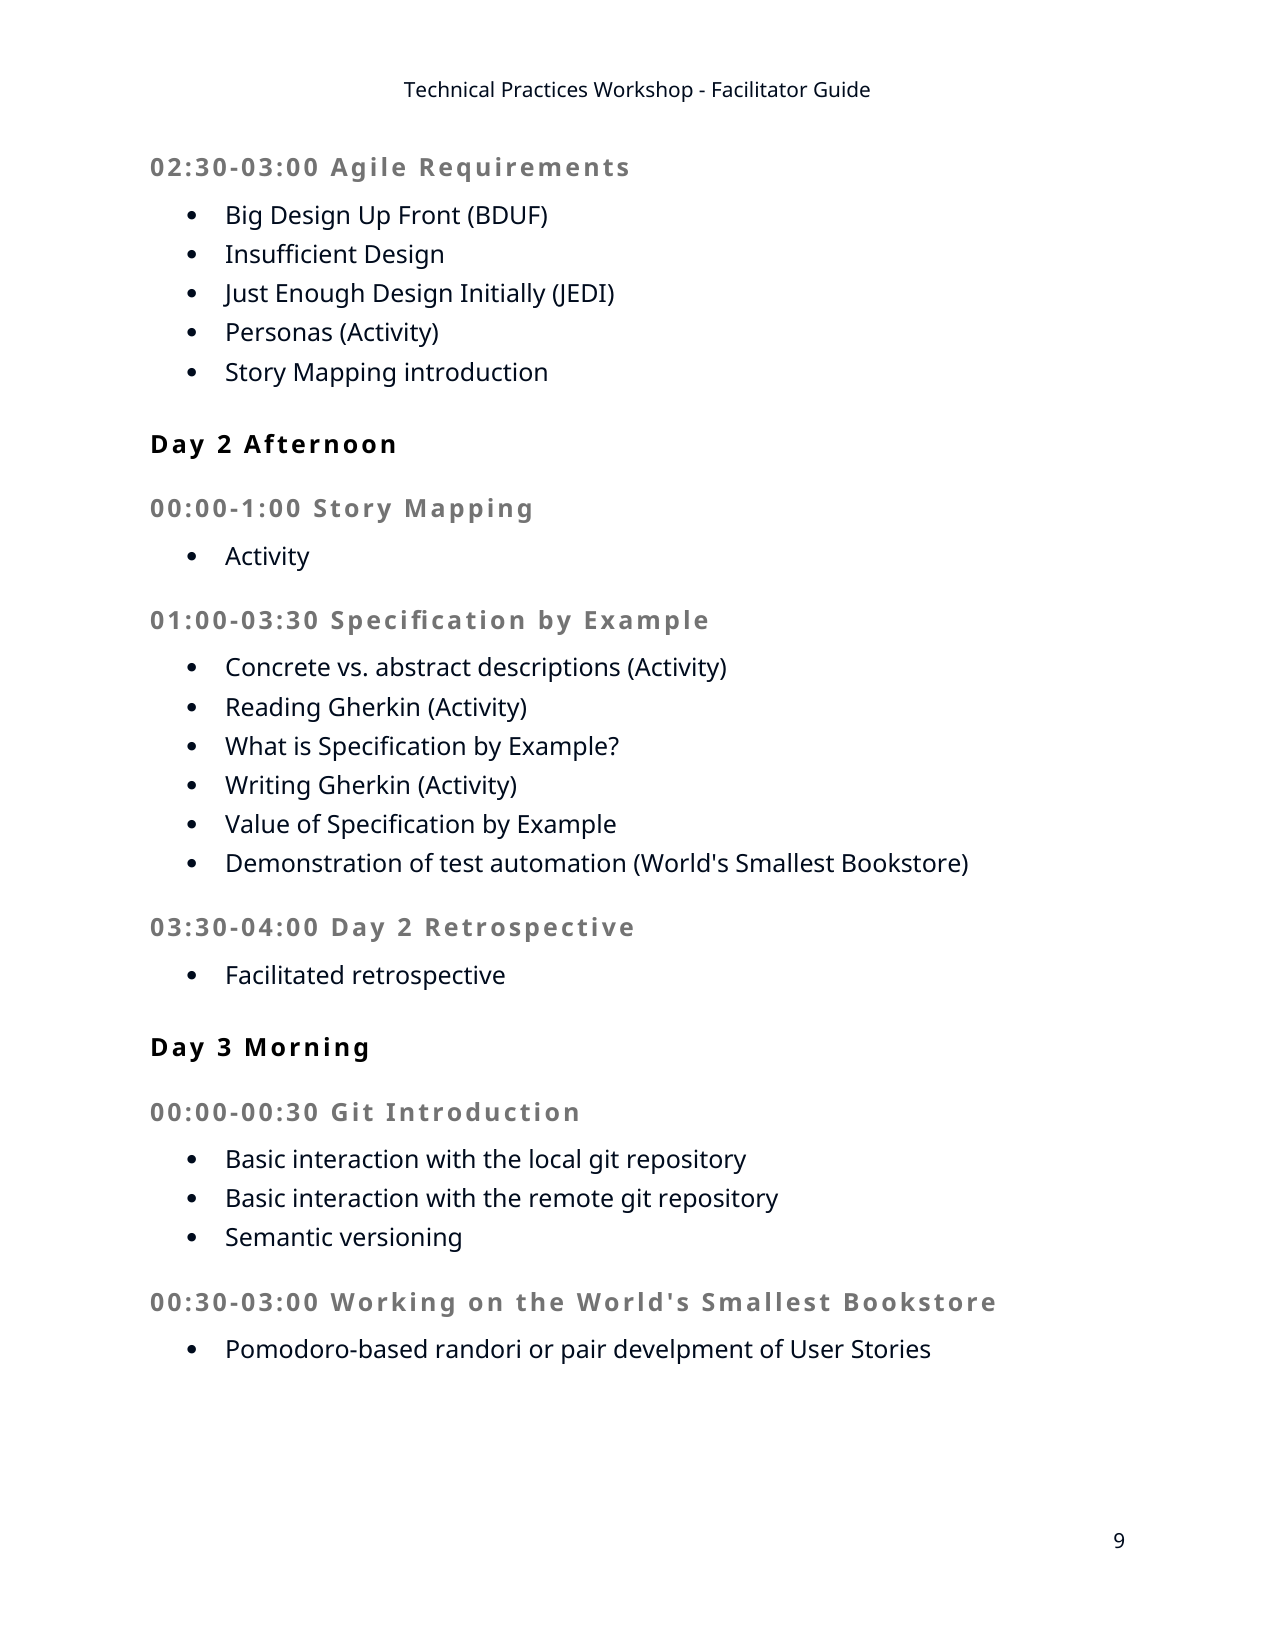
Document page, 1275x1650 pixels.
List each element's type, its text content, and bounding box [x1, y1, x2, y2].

list Reading Gherkin (Activity) [187, 689, 1125, 723]
subtitle 01:00-03:30 Specification by Example [150, 602, 1125, 637]
list Big Design Up Front (BDUF) [187, 197, 1125, 232]
list Writing Gherkin (Activity) [187, 767, 1125, 802]
list Insufficient Design [187, 237, 1125, 271]
subtitle 00:00-00:30 Git Introduction [150, 1094, 1125, 1128]
subtitle 00:30-03:00 Working on the World's Smallest Bookstore [150, 1284, 1125, 1318]
list Facilitated retrospective [187, 957, 1125, 992]
subtitle Day 2 Afternoon [150, 427, 1125, 461]
list What is Specification by Example? [187, 728, 1125, 762]
list Personas (Activity) [187, 315, 1125, 349]
list Semantic versioning [187, 1220, 1125, 1254]
subtitle 02:30-03:00 Agile Requirements [150, 150, 1125, 184]
list Demonstration of test automation (World's Smallest Bookstore) [187, 846, 1125, 880]
list Activity [187, 538, 1125, 572]
subtitle 00:00-1:00 Story Mapping [150, 491, 1125, 525]
list Concrete vs. abstract descriptions (Activity) [187, 650, 1125, 684]
list Pomodoro-based randori or pair develpment of User Stories [187, 1332, 1125, 1366]
subtitle 03:30-04:00 Day 2 Retrospective [150, 910, 1125, 944]
list Value of Specification by Example [187, 807, 1125, 841]
subtitle Day 3 Morning [150, 1030, 1125, 1064]
list Basic interaction with the local git repository [187, 1142, 1125, 1176]
list Basic interaction with the remote git repository [187, 1181, 1125, 1215]
list Just Enough Design Initially (JEDI) [187, 276, 1125, 310]
list Story Mapping introduction [187, 354, 1125, 388]
